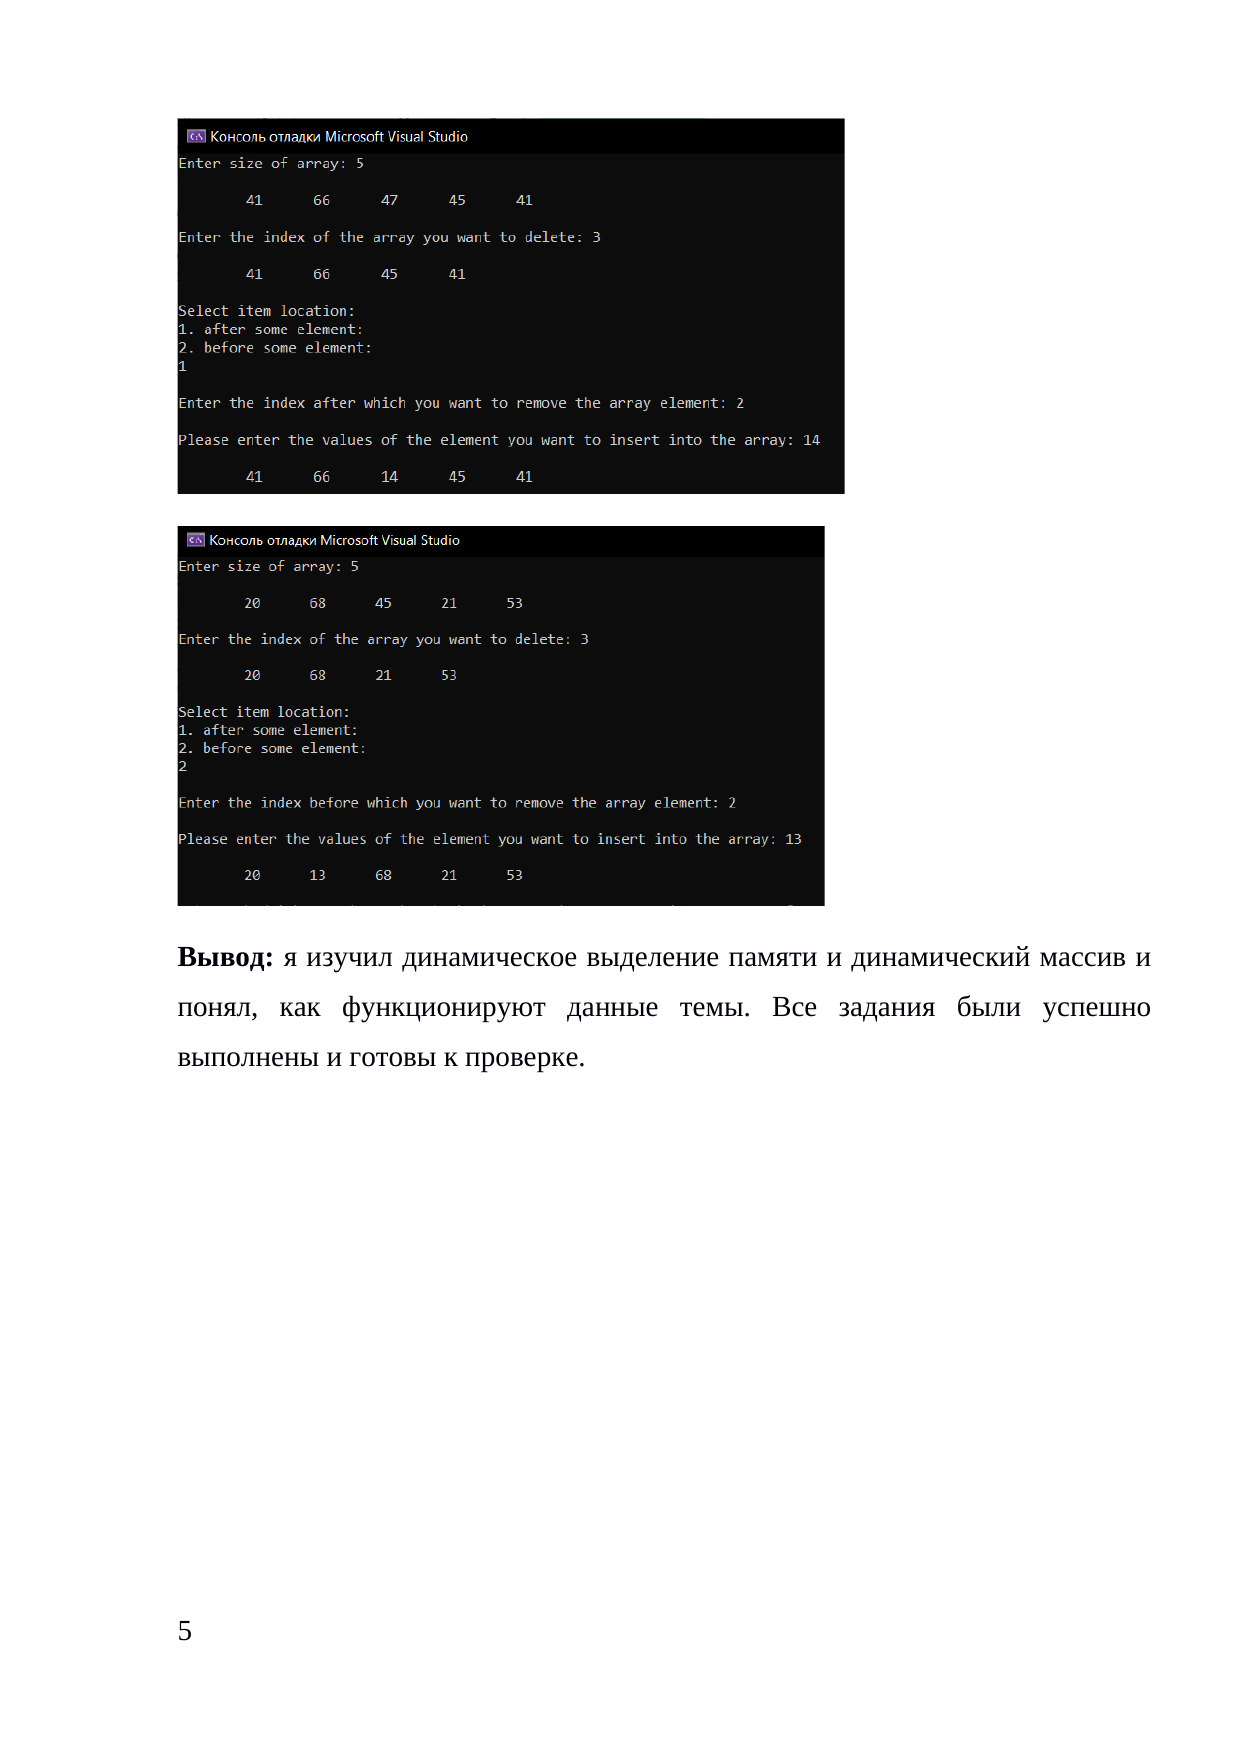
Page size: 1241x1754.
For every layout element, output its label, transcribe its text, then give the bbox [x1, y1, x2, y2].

picture [177, 118, 845, 494]
text Вывод: я изучил динамическое выделение памяти и динамический массив и понял, как функционируют данные темы. Все задания были успешно выполнены и готовы к проверке. [177, 939, 1152, 1073]
picture [177, 526, 825, 906]
